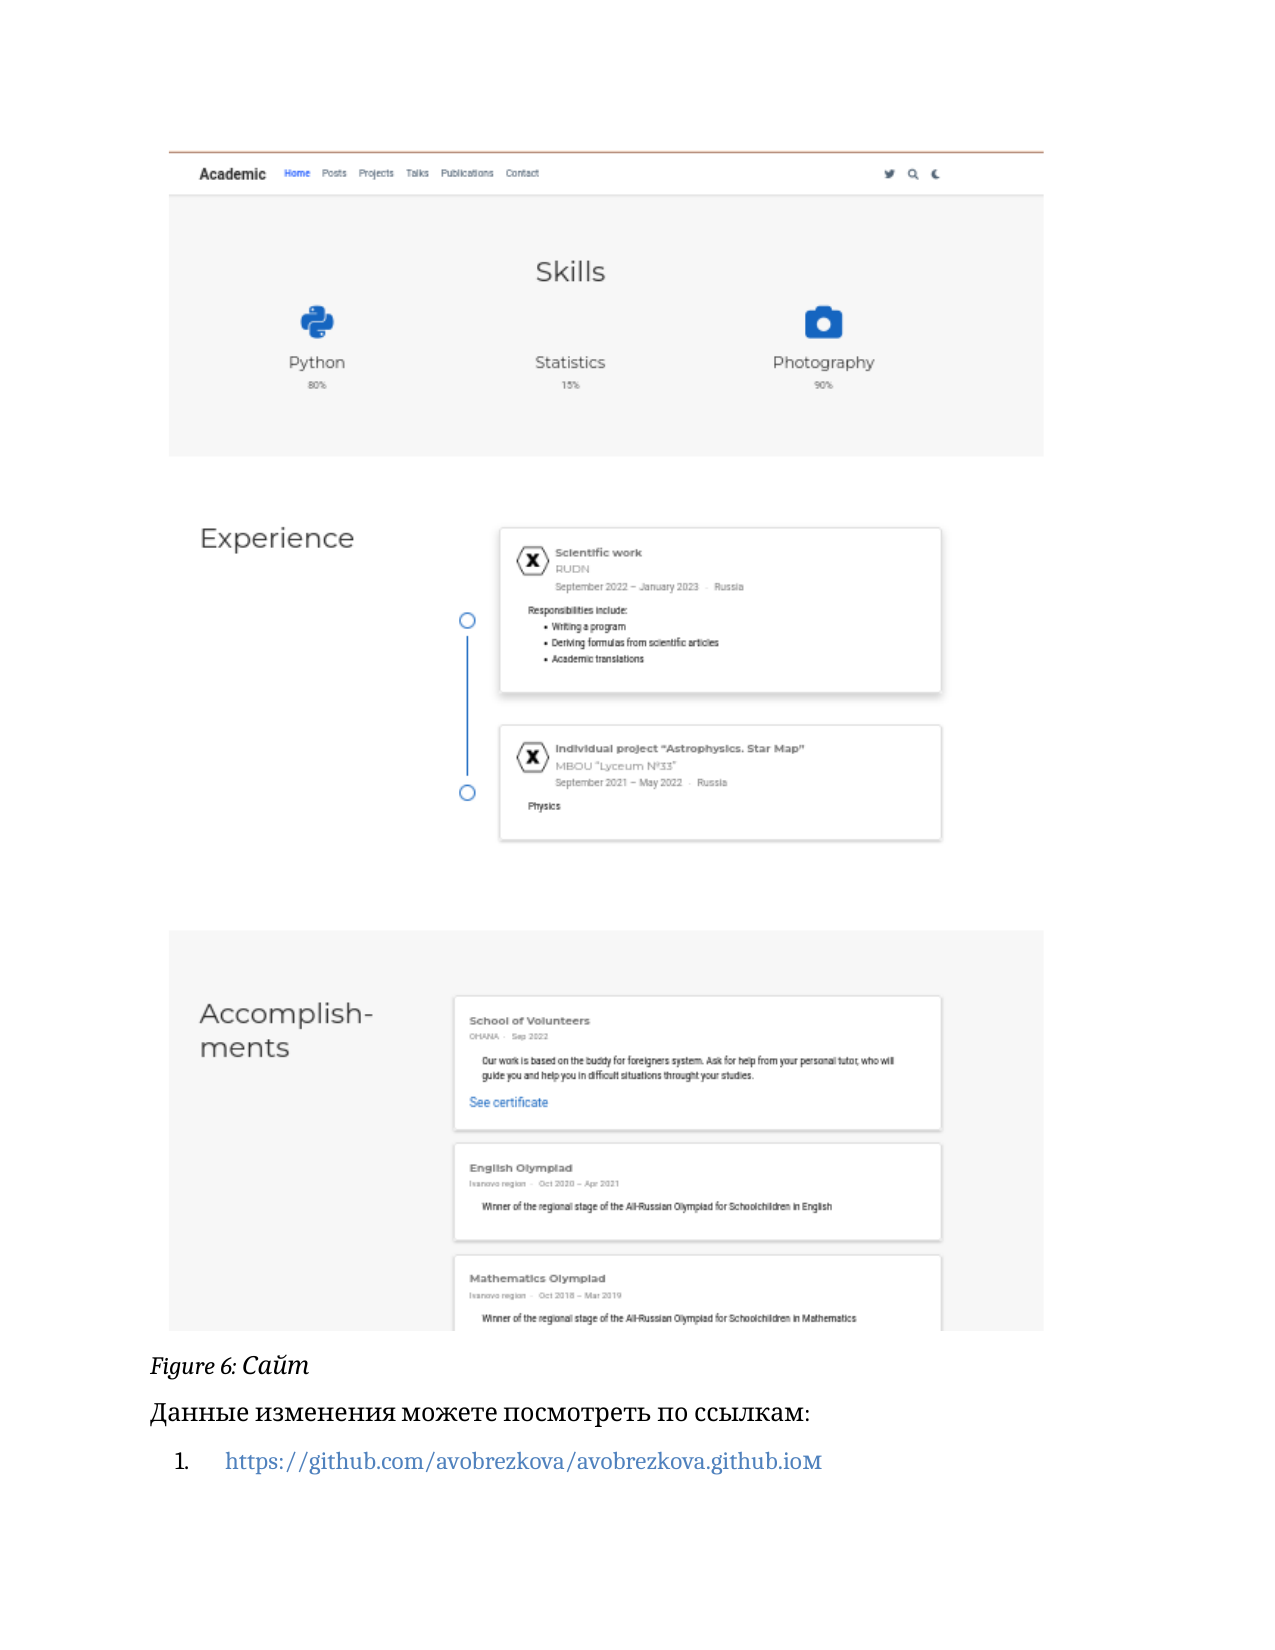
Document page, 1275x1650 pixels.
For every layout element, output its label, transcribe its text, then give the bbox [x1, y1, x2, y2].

text Данные изменения можете посмотреть по ссылкам: [150, 1399, 1125, 1428]
text Figure 6: Сайт [150, 1352, 1125, 1380]
list https://github.com/avobrezkova/avobrezkova.github.ioм [175, 1447, 1125, 1475]
picture [168, 150, 1044, 1331]
